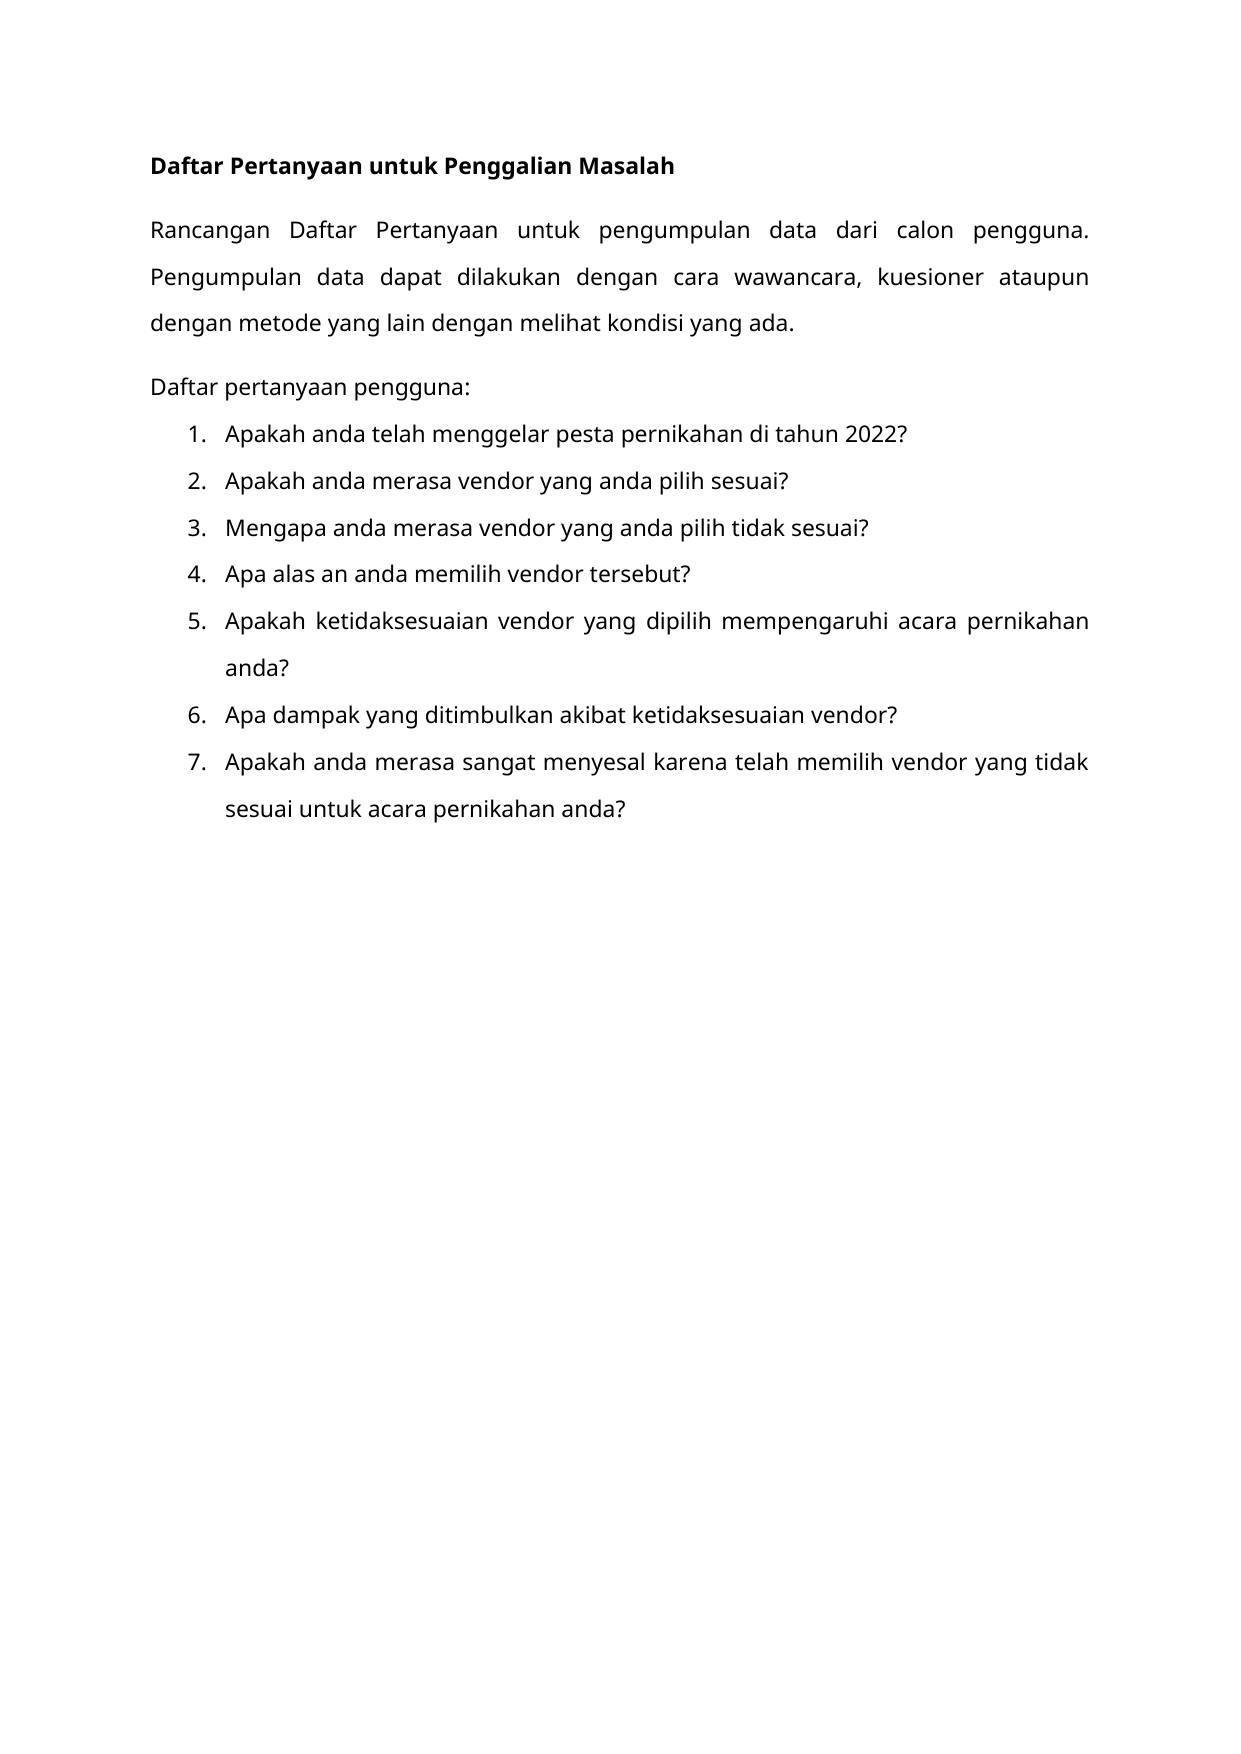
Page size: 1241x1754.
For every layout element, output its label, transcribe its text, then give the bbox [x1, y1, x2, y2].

text Daftar Pertanyaan untuk Penggalian Masalah [150, 150, 1090, 181]
list Mengapa anda merasa vendor yang anda pilih tidak sesuai? [187, 511, 1090, 543]
text Rancangan Daftar Pertanyaan untuk pengumpulan data dari calon pengguna. Pengumpulan data dapat dilakukan dengan cara wawancara, kuesioner ataupun dengan metode yang lain dengan melihat kondisi yang ada. [150, 213, 1090, 338]
text Daftar pertanyaan pengguna: [150, 371, 1090, 402]
list Apa dampak yang ditimbulkan akibat ketidaksesuaian vendor? [187, 699, 1090, 730]
list Apa alas an anda memilih vendor tersebut? [187, 558, 1090, 589]
list Apakah anda telah menggelar pesta pernikahan di tahun 2022? [187, 418, 1090, 449]
list Apakah anda merasa sangat menyesal karena telah memilih vendor yang tidak sesuai untuk acara pernikahan anda? [187, 746, 1090, 824]
list Apakah anda merasa vendor yang anda pilih sesuai? [187, 464, 1090, 496]
list Apakah ketidaksesuaian vendor yang dipilih mempengaruhi acara pernikahan anda? [187, 605, 1090, 683]
